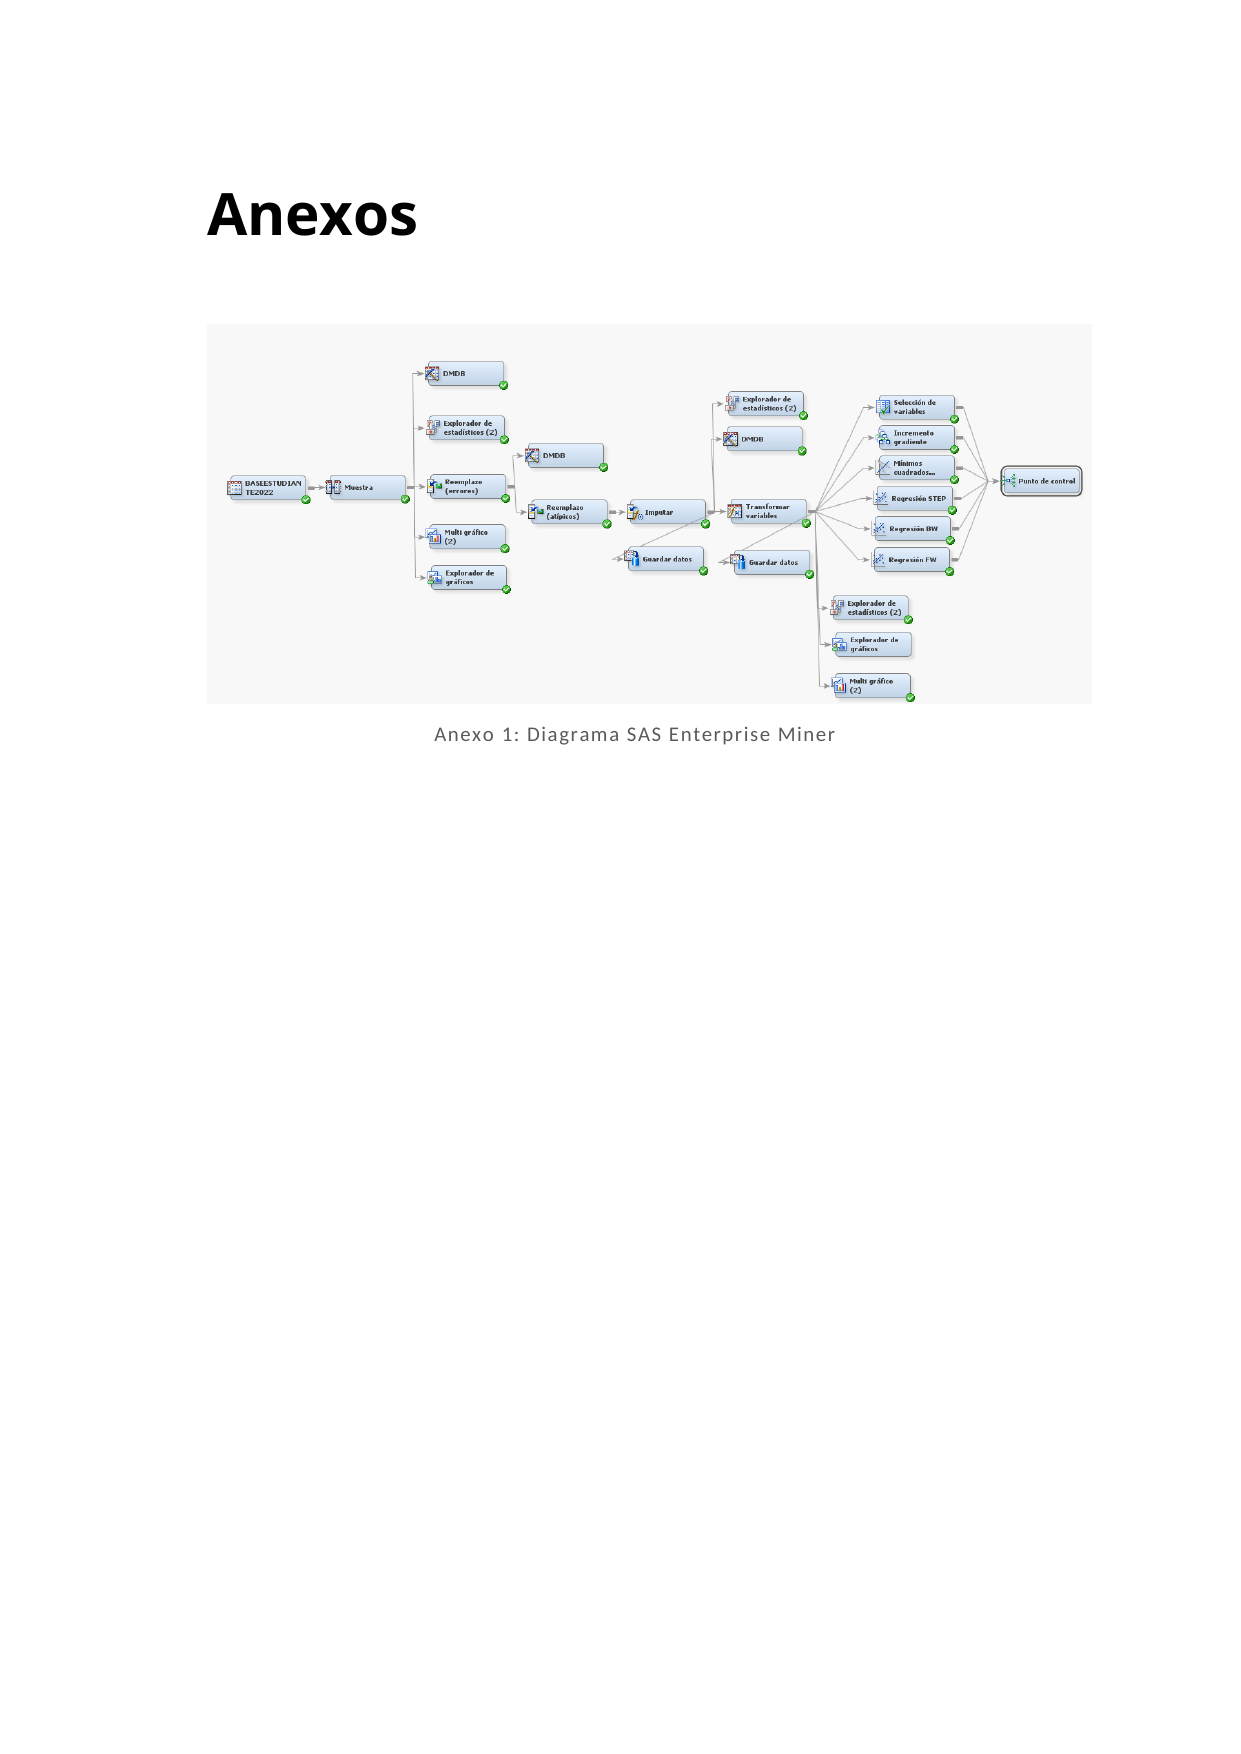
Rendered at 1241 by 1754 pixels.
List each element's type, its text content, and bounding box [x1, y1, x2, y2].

subtitle Anexos [177, 173, 1063, 252]
picture [206, 324, 1093, 704]
text Anexo 1: Diagrama SAS Enterprise Miner [177, 721, 1063, 746]
